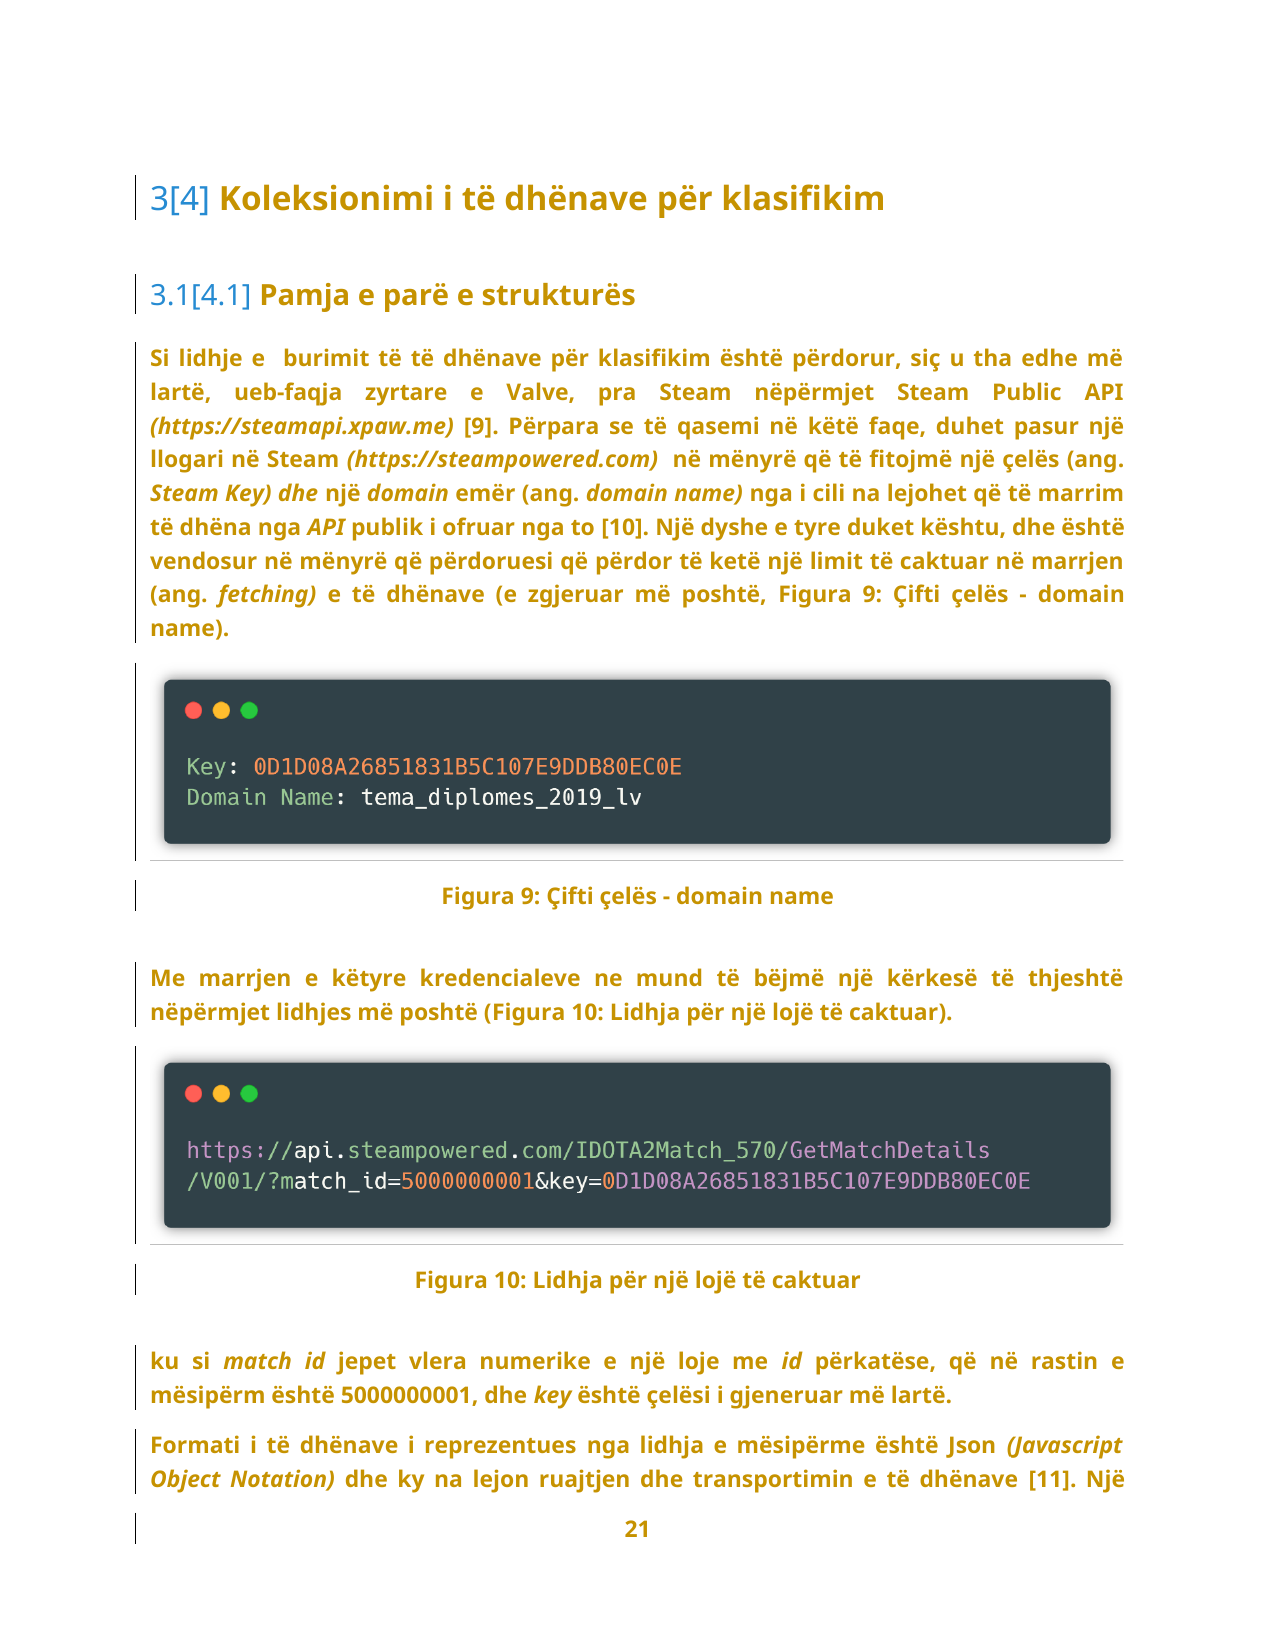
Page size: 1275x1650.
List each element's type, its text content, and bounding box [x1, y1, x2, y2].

text Figura 9: Çifti çelës - domain name [150, 880, 1125, 911]
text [150, 1429, 1125, 1494]
text Figura 10: Lidhja për një lojë të caktuar [150, 1264, 1125, 1295]
text Si lidhje e burimit të të dhënave për klasifikim është përdorur, siç u tha edhe më lartë, ueb-faqja zyrtare e Valve, pra Steam nëpërmjet Steam Public API (https://steamapi.xpaw.me) . Përpara se të qasemi në këtë faqe, duhet pasur një llogari në Steam (https://steampowered.com) në mënyrë që të fitojmë një çelës (ang. Steam Key) dhe një domain emër (ang. domain name) nga i cili na lejohet që të marrim të dhëna nga API publik i ofruar nga to . Një dyshe e tyre duket kështu, dhe është vendosur në mënyrë që përdoruesi që përdor të ketë një limit të caktuar në marrjen (ang. fetching) e të dhënave (e zgjeruar më poshtë, Figura 9: Çifti çelës - domain name). [150, 342, 1125, 643]
text ku si match id jepet vlera numerike e një loje me id përkatëse, që në rastin e mësipërm është 5000000001, dhe key është çelësi i gjeneruar më lartë. [150, 1345, 1125, 1410]
subtitle Pamja e parë e strukturës [150, 274, 1125, 314]
picture [150, 662, 1124, 861]
picture [150, 1046, 1124, 1245]
text Me marrjen e këtyre kredencialeve ne mund të bëjmë një kërkesë të thjeshtë nëpërmjet lidhjes më poshtë (Figura 10: Shembull i një lidhjeje për një lojë të caktuar). [150, 962, 1125, 1027]
subtitle Koleksionimi i të dhënave për klasifikim [150, 175, 1125, 220]
